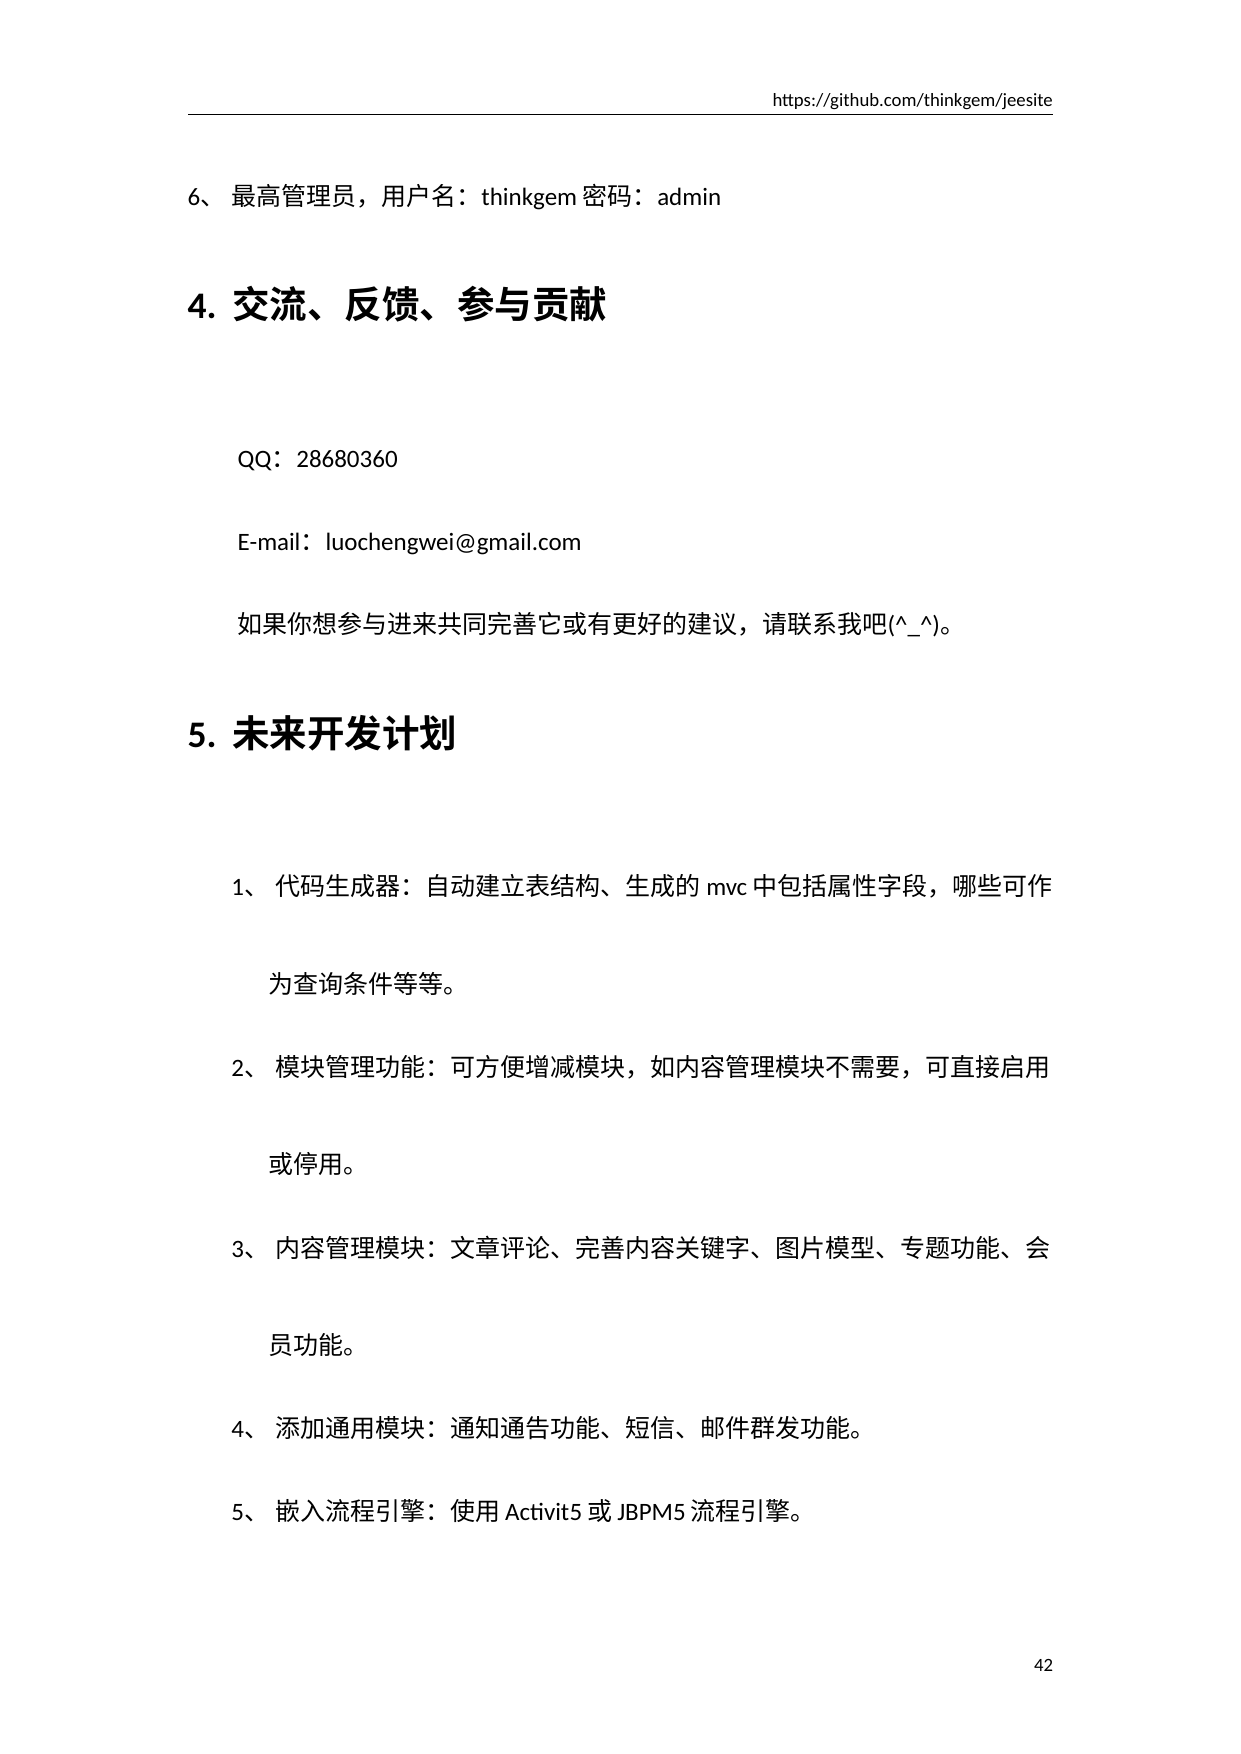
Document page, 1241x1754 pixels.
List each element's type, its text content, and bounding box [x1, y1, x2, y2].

list 代码生成器：自动建立表结构、生成的mvc中包括属性字段，哪些可作为查询条件等等。 [231, 852, 1053, 1015]
subtitle 交流、反馈、参与贡献 [187, 270, 1053, 335]
list 内容管理模块：文章评论、完善内容关键字、图片模型、专题功能、会员功能。 [231, 1214, 1053, 1376]
list QQ：28680360 [187, 424, 1053, 489]
list 添加通用模块：通知通告功能、短信、邮件群发功能。 [231, 1394, 1053, 1459]
subtitle 未来开发计划 [187, 698, 1053, 763]
list 最高管理员，用户名：thinkgem密码：admin [187, 162, 1053, 227]
list E-mail：luochengwei@gmail.com [187, 507, 1053, 572]
list 如果你想参与进来共同完善它或有更好的建议，请联系我吧(^_^)。 [187, 590, 1053, 655]
list 嵌入流程引擎：使用Activit5或JBPM5流程引擎。 [231, 1477, 1053, 1542]
list 模块管理功能：可方便增减模块，如内容管理模块不需要，可直接启用或停用。 [231, 1033, 1053, 1196]
